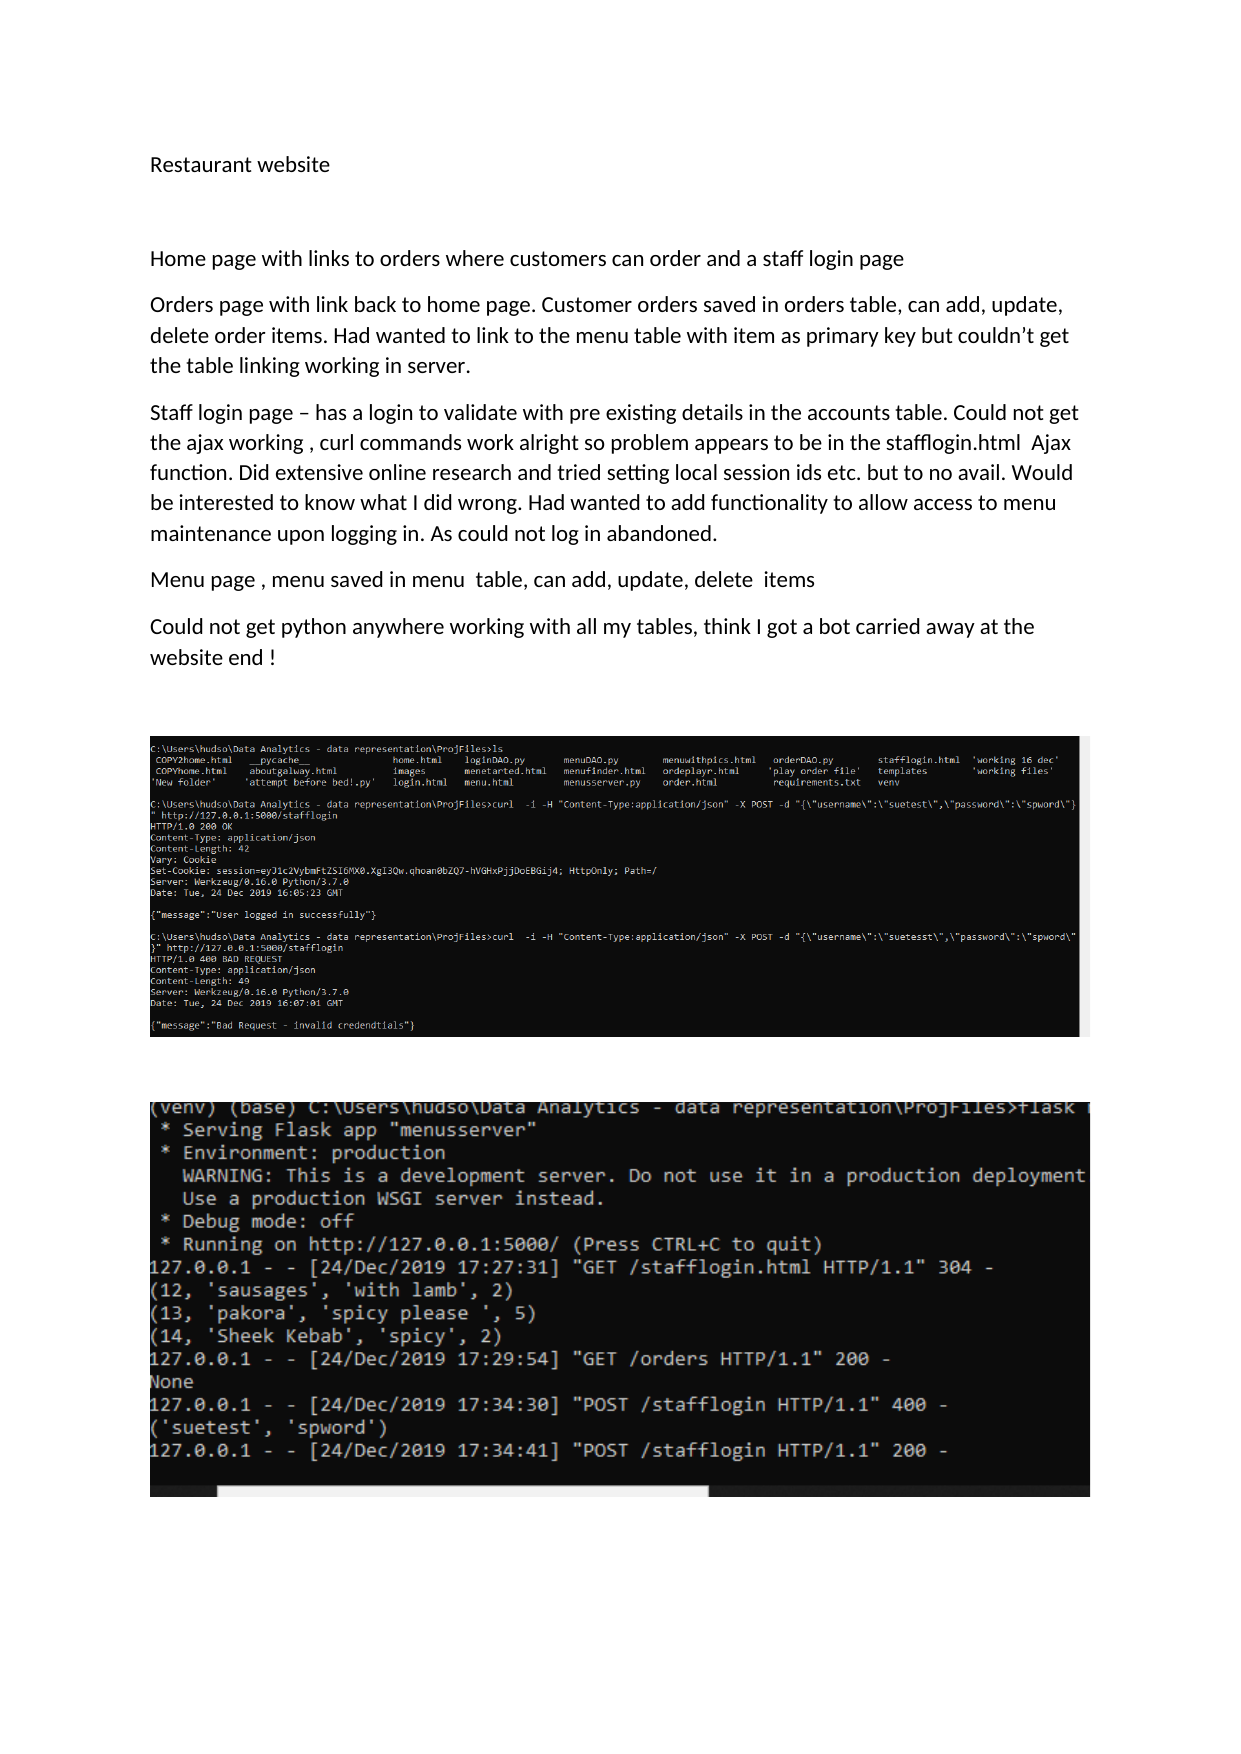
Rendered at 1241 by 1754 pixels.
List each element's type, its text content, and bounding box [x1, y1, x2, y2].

text Could not get python anywhere working with all my tables, think I got a bot carried away at the website end ! [150, 612, 1090, 671]
text Menu page , menu saved in menu table, can add, update, delete items [150, 566, 1090, 594]
picture [150, 1102, 1091, 1497]
text Orders page with link back to home page. Customer orders saved in orders table, can add, update, delete order items. Had wanted to link to the menu table with item as primary key but couldn’t get the table linking working in server. [150, 291, 1090, 379]
text Restaurant website [150, 150, 1090, 178]
text Home page with links to orders where customers can order and a staff login page [150, 244, 1090, 272]
text Staff login page – has a login to validate with pre existing details in the accounts table. Could not get the ajax working , curl commands work alright so problem appears to be in the stafflogin.html Ajax function. Did extensive online research and tried setting local session ids etc. but to no avail. Would be interested to know what I did wrong. Had wanted to add functionality to allow access to menu maintenance upon logging in. As could not log in abandoned. [150, 398, 1090, 547]
picture [150, 736, 1091, 1037]
